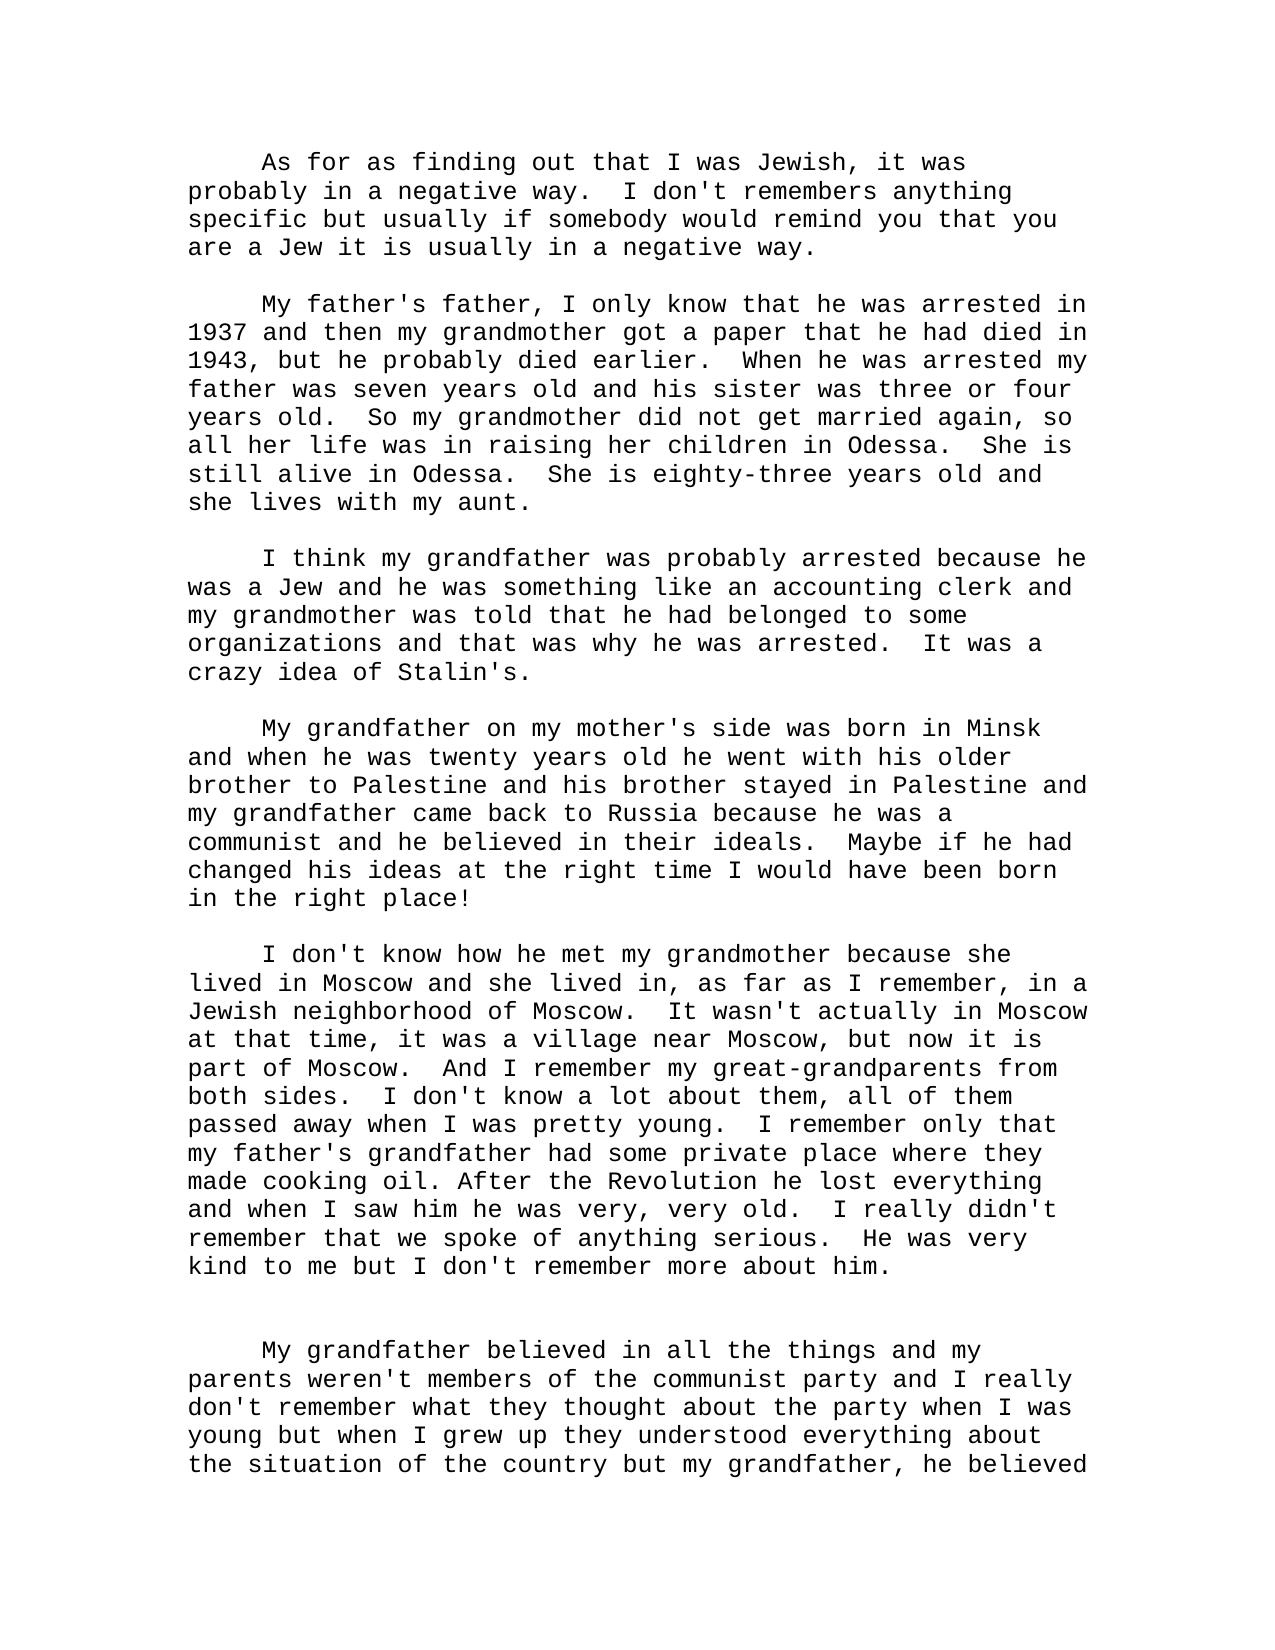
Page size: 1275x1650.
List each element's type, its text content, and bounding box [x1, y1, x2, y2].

text I think my grandfather was probably arrested because he was a Jew and he was something like an accounting clerk and my grandmother was told that he had belonged to some organizations and that was why he was arrested. It was a crazy idea of Stalin's. [187, 547, 1087, 689]
text As for as finding out that I was Jewish, it was probably in a negative way. I don't remembers anything specific but usually if somebody would remind you that you are a Jew it is usually in a negative way. [187, 150, 1087, 263]
text My father's father, I only know that he was arrested in 1937 and then my grandmother got a paper that he had died in 1943, but he probably died earlier. When he was arrested my father was seven years old and his sister was three or four years old. So my grandmother did not get married again, so all her life was in raising her children in Odessa. She is still alive in Odessa. She is eighty-three years old and she lives with my aunt. [187, 292, 1087, 519]
text I don't know how he met my grandmother because she lived in Moscow and she lived in, as far as I remember, in a Jewish neighborhood of Moscow. It wasn't actually in Moscow at that time, it was a village near Moscow, but now it is part of Moscow. And I remember my great-grandparents from both sides. I don't know a lot about them, all of them passed away when I was pretty young. I remember only that my father's grandfather had some private place where they made cooking oil. After the Revolution he lost everything and when I saw him he was very, very old. I really didn't remember that we spoke of anything serious. He was very kind to me but I don't remember more about him. [187, 945, 1087, 1285]
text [187, 1342, 1087, 1484]
text My grandfather on my mother's side was born in Minsk and when he was twenty years old he went with his older brother to Palestine and his brother stayed in Palestine and my grandfather came back to Russia because he was a communist and he believed in their ideals. Maybe if he had changed his ideas at the right time I would have been born in the right place! [187, 718, 1087, 916]
